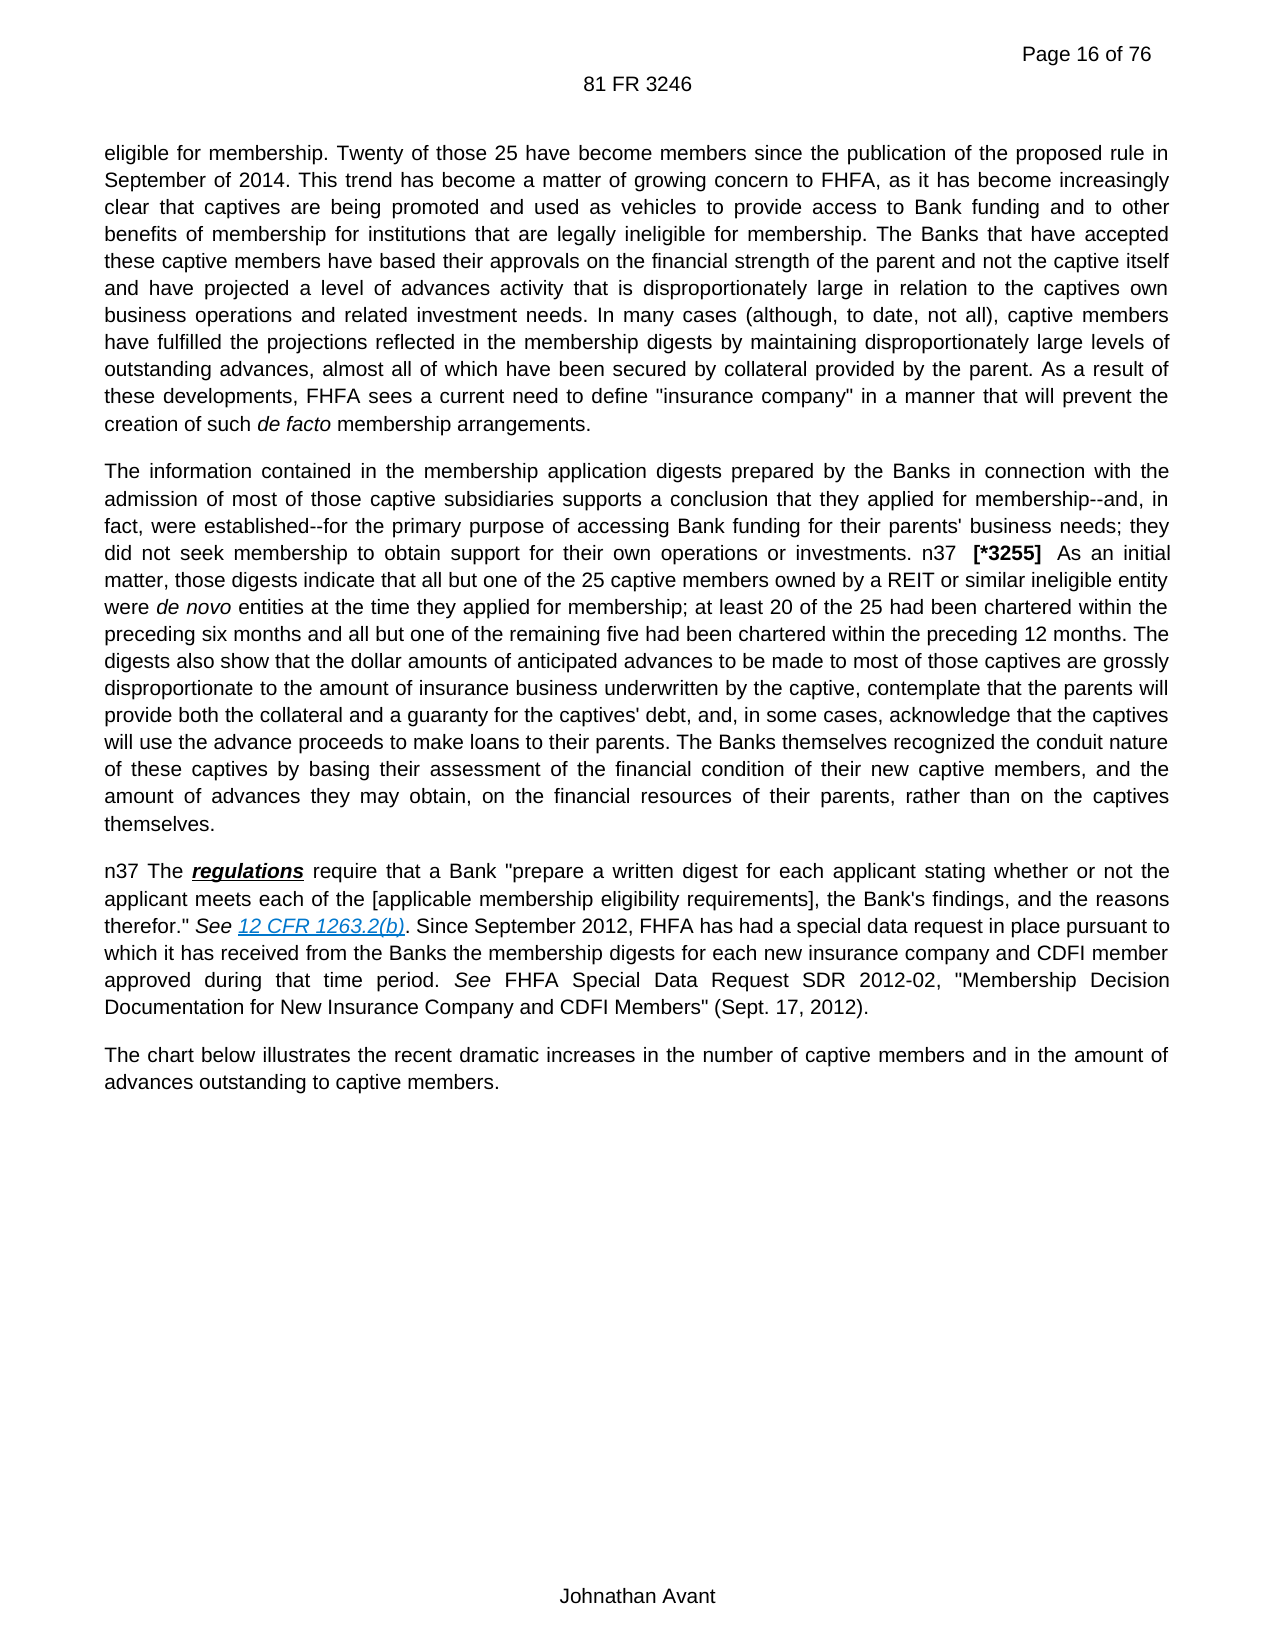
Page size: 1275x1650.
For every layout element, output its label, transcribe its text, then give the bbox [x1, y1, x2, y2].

text The chart below illustrates the recent dramatic increases in the number of captive members and in the amount of advances outstanding to captive members. [104, 1039, 1171, 1094]
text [104, 137, 1171, 435]
text The information contained in the membership application digests prepared by the Banks in connection with the admission of most of those captive subsidiaries supports a conclusion that they applied for membership--and, in fact, were established--for the primary purpose of accessing Bank funding for their parents' business needs; they did not seek membership to obtain support for their own operations or investments. n37 [*3255] As an initial matter, those digests indicate that all but one of the 25 captive members owned by a REIT or similar ineligible entity were de novo entities at the time they applied for membership; at least 20 of the 25 had been chartered within the preceding six months and all but one of the remaining five had been chartered within the preceding 12 months. The digests also show that the dollar amounts of anticipated advances to be made to most of those captives are grossly disproportionate to the amount of insurance business underwritten by the captive, contemplate that the parents will provide both the collateral and a guaranty for the captives' debt, and, in some cases, acknowledge that the captives will use the advance proceeds to make loans to their parents. The Banks themselves recognized the conduit nature of these captives by basing their assessment of the financial condition of their new captive members, and the amount of advances they may obtain, on the financial resources of their parents, rather than on the captives themselves. [104, 456, 1171, 835]
text n37 The regulations require that a Bank "prepare a written digest for each applicant stating whether or not the applicant meets each of the [applicable membership eligibility requirements], the Bank's findings, and the reasons therefor." See 12 CFR 1263.2(b). Since September 2012, FHFA has had a special data request in place pursuant to which it has received from the Banks the membership digests for each new insurance company and CDFI member approved during that time period. See FHFA Special Data Request SDR 2012-02, "Membership Decision Documentation for New Insurance Company and CDFI Members" (Sept. 17, 2012). [104, 856, 1171, 1019]
